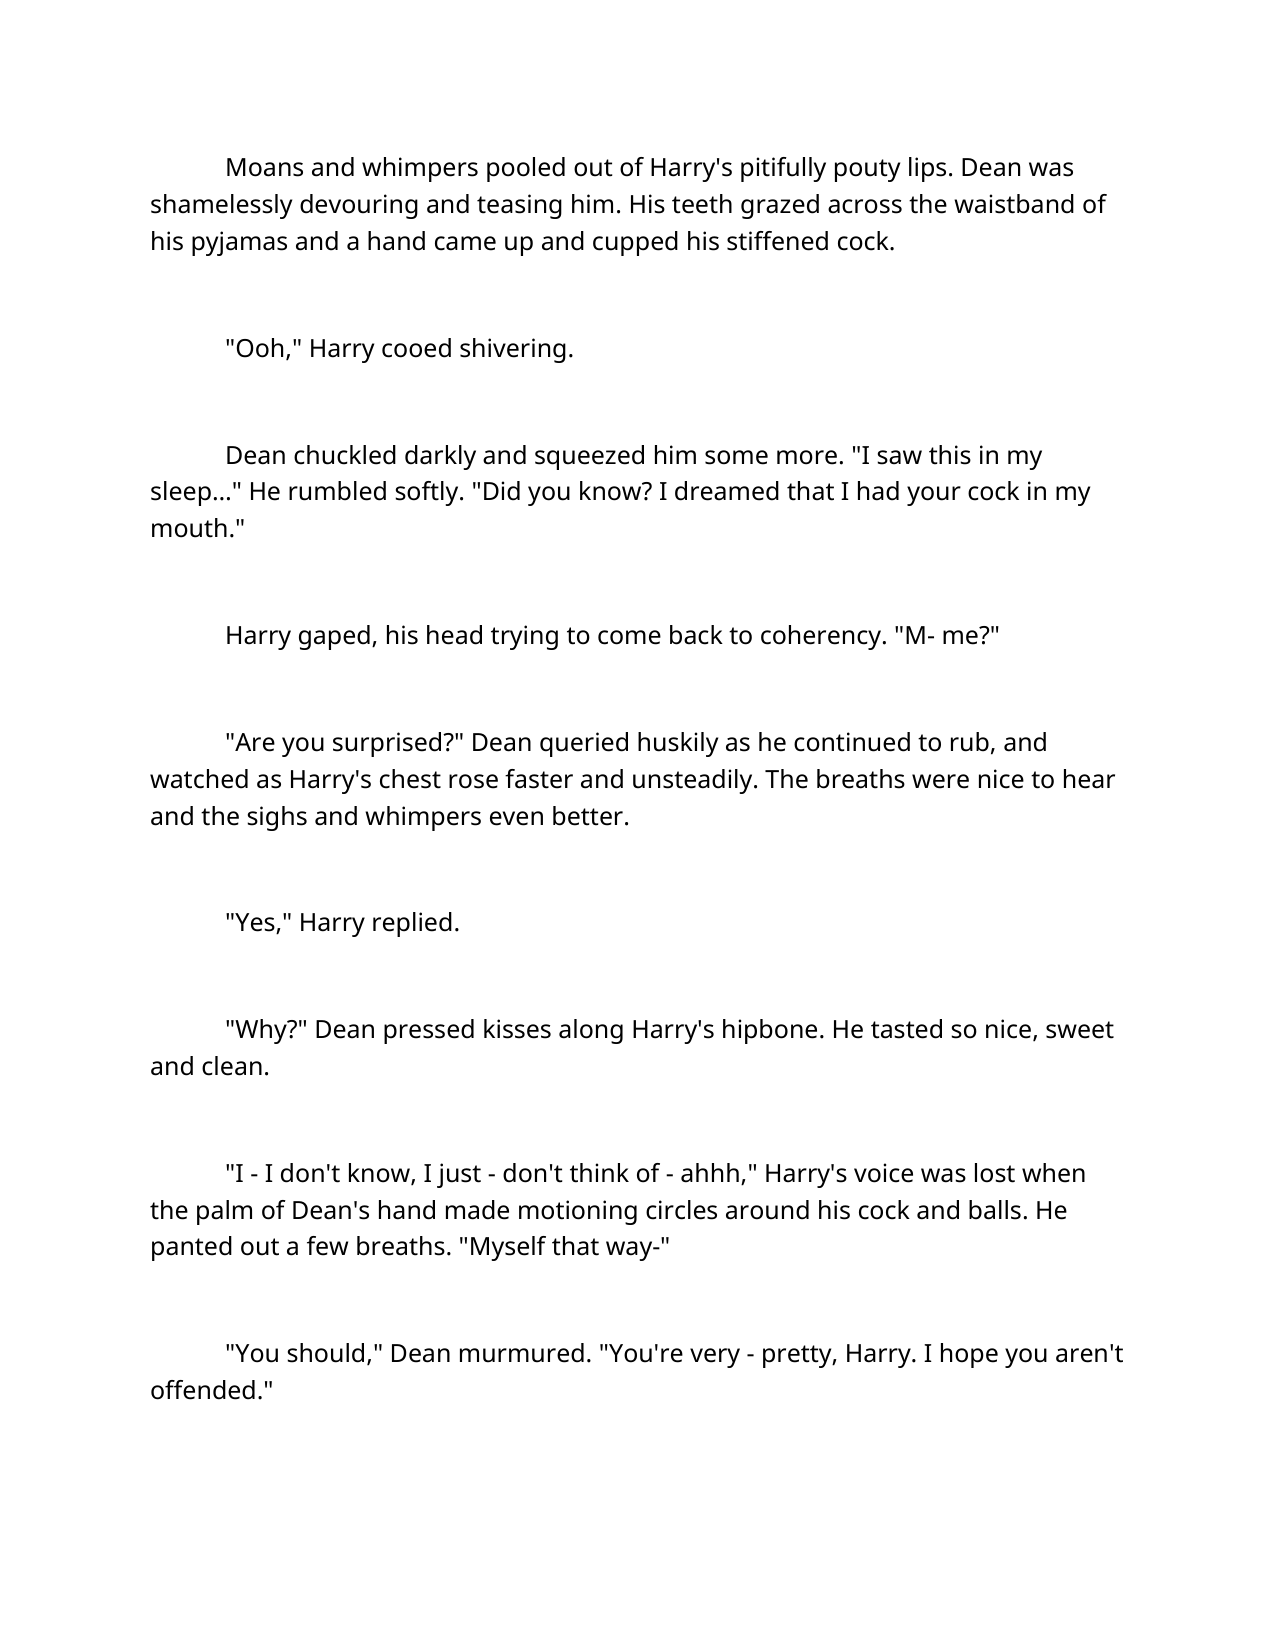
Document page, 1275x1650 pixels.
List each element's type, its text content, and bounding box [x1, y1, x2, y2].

text "Ooh," Harry cooed shivering. [150, 330, 1125, 364]
text Dean chuckled darkly and squeezed him some more. "I saw this in my sleep…" He rumbled softly. "Did you know? I dreamed that I had your cock in my mouth." [150, 437, 1125, 545]
text "You should," Dean murmured. "You're very - pretty, Harry. I hope you aren't offended." [150, 1336, 1125, 1407]
text Harry gaped, his head trying to come back to coherency. "M- me?" [150, 618, 1125, 652]
text "Are you surprised?" Dean queried huskily as he continued to rub, and watched as Harry's chest rose faster and unsteadily. The breaths were nice to hear and the sighs and whimpers even better. [150, 724, 1125, 832]
text "I - I don't know, I just - don't think of - ahhh," Harry's voice was lost when the palm of Dean's hand made motioning circles around his cock and balls. He panted out a few breaths. "Myself that way-" [150, 1156, 1125, 1263]
text "Why?" Dean pressed kisses along Harry's hipbone. He tasted so nice, sweet and clean. [150, 1012, 1125, 1083]
text Moans and whimpers pooled out of Harry's pitifully pouty lips. Dean was shamelessly devouring and teasing him. His teeth grazed across the waistband of his pyjamas and a hand came up and cupped his stiffened cock. [150, 150, 1125, 258]
text "Yes," Harry replied. [150, 905, 1125, 939]
